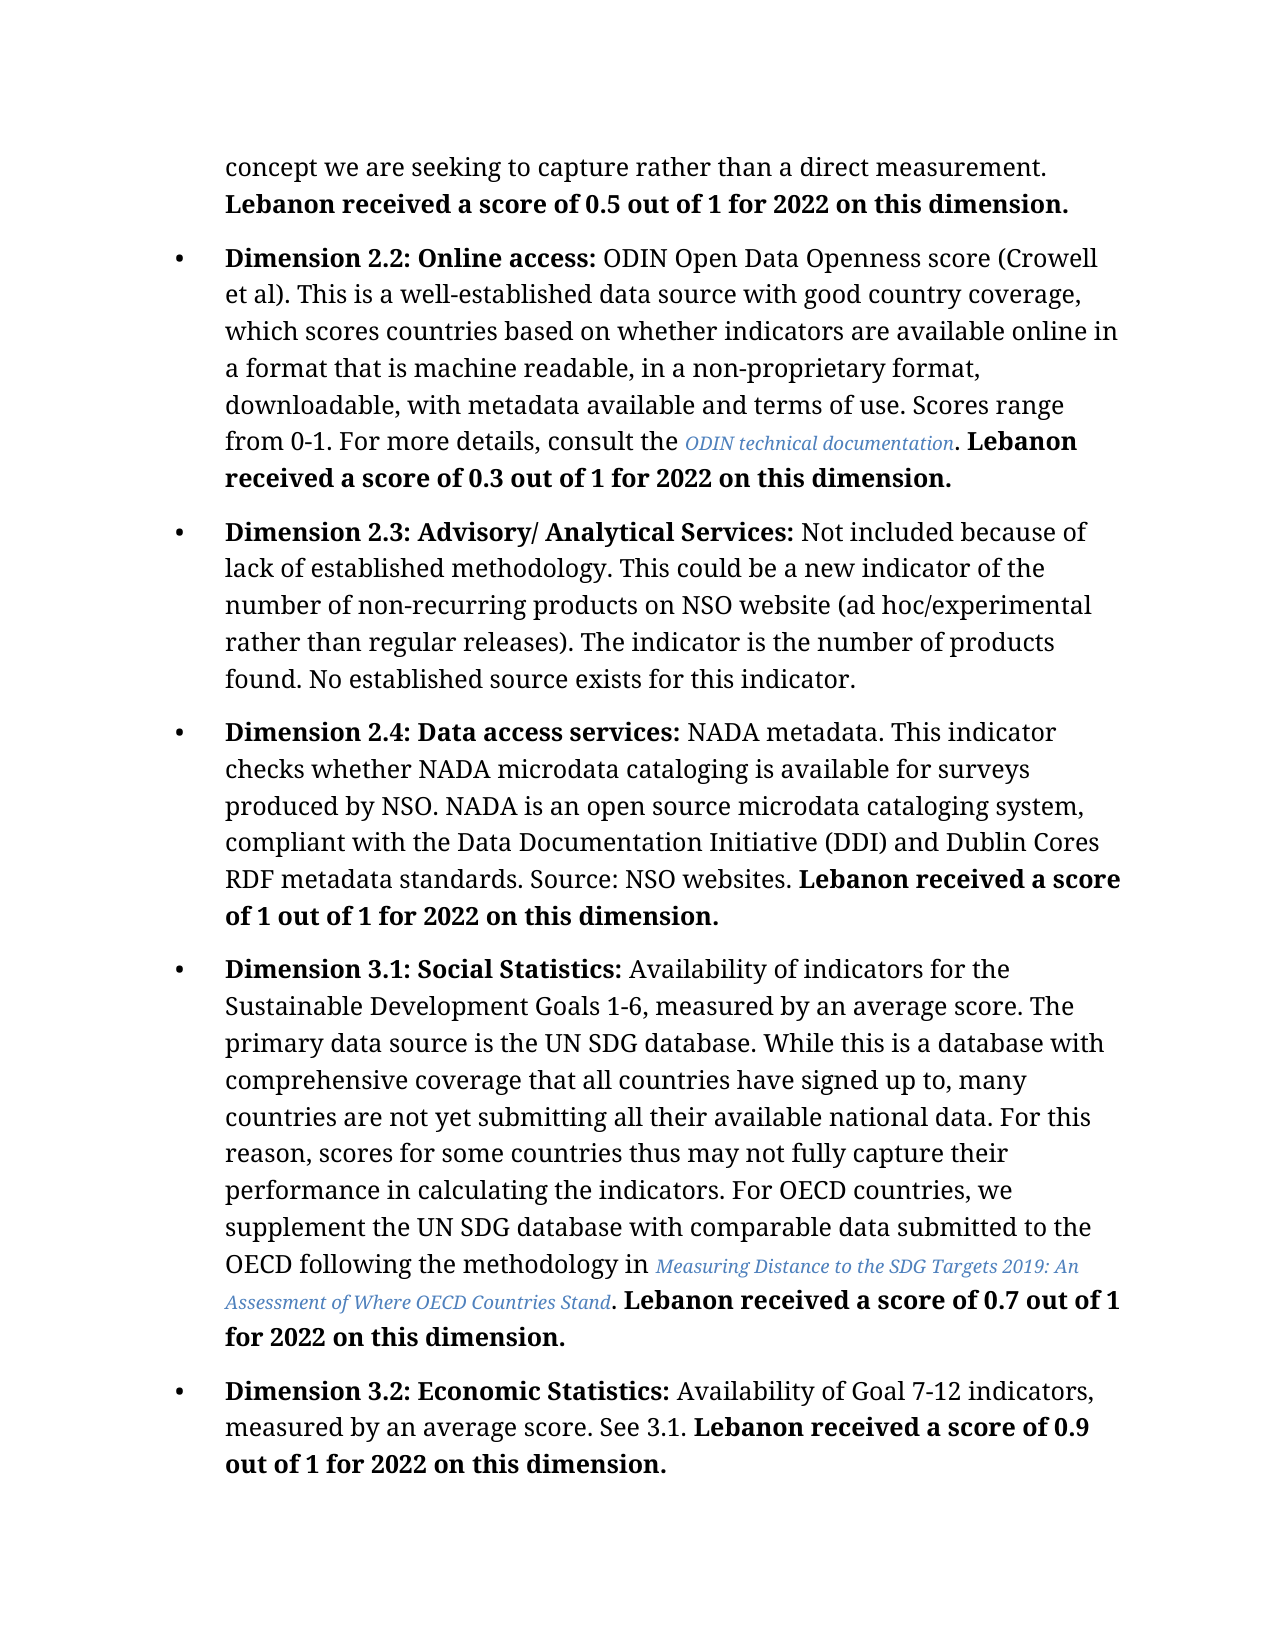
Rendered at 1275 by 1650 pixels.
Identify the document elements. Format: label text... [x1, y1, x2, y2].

list Dimension 3.1: Social Statistics: Availability of indicators for the Sustainable Development Goals 1-6, measured by an average score. The primary data source is the UN SDG database. While this is a database with comprehensive coverage that all countries have signed up to, many countries are not yet submitting all their available national data. For this reason, scores for some countries thus may not fully capture their performance in calculating the indicators. For OECD countries, we supplement the UN SDG database with comparable data submitted to the OECD following the methodology in Measuring Distance to the SDG Targets 2019: An Assessment of Where OECD Countries Stand. Lebanon received a score of 0.7 out of 1 for 2022 on this dimension. [175, 952, 1125, 1354]
list Dimension 2.2: Online access: ODIN Open Data Openness score (Crowell et al). This is a well-established data source with good country coverage, which scores countries based on whether indicators are available online in a format that is machine readable, in a non-proprietary format, downloadable, with metadata available and terms of use. Scores range from 0-1. For more details, consult the ODIN technical documentation. Lebanon received a score of 0.3 out of 1 for 2022 on this dimension. [175, 240, 1125, 495]
list Dimension 2.3: Advisory/ Analytical Services: Not included because of lack of established methodology. This could be a new indicator of the number of non-recurring products on NSO website (ad hoc/experimental rather than regular releases). The indicator is the number of products found. No established source exists for this indicator. [175, 514, 1125, 695]
list Dimension 3.2: Economic Statistics: Availability of Goal 7-12 indicators, measured by an average score. See 3.1. Lebanon received a score of 0.9 out of 1 for 2022 on this dimension. [175, 1373, 1125, 1481]
list Dimension 2.4: Data access services: NADA metadata. This indicator checks whether NADA microdata cataloging is available for surveys produced by NSO. NADA is an open source microdata cataloging system, compliant with the Data Documentation Initiative (DDI) and Dublin Cores RDF metadata standards. Source: NSO websites. Lebanon received a score of 1 out of 1 for 2022 on this dimension. [175, 715, 1125, 933]
